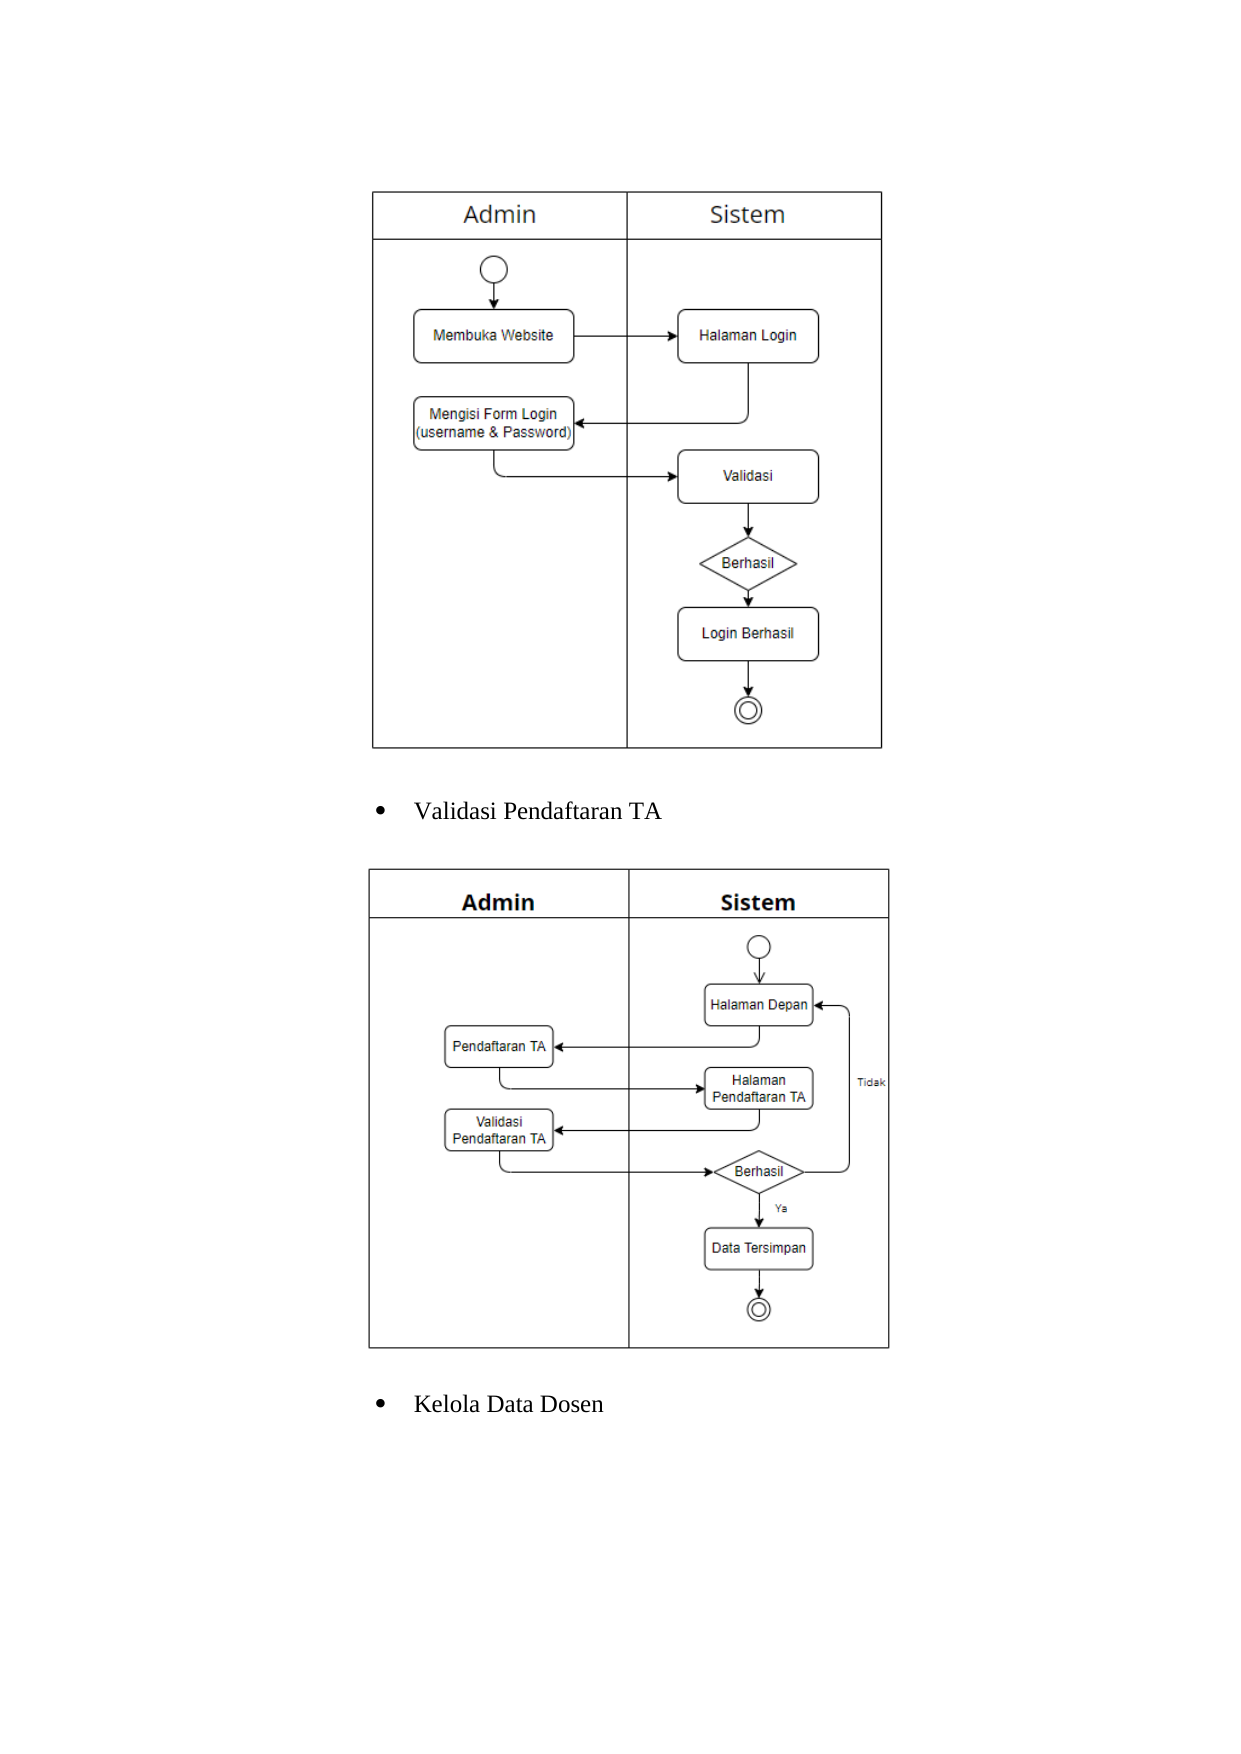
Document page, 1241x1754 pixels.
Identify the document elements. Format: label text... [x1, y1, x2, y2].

picture [354, 853, 904, 1362]
list Kelola Data Dosen [376, 1389, 1063, 1418]
list Validasi Pendaftaran TA [376, 796, 1063, 824]
picture [354, 177, 898, 768]
